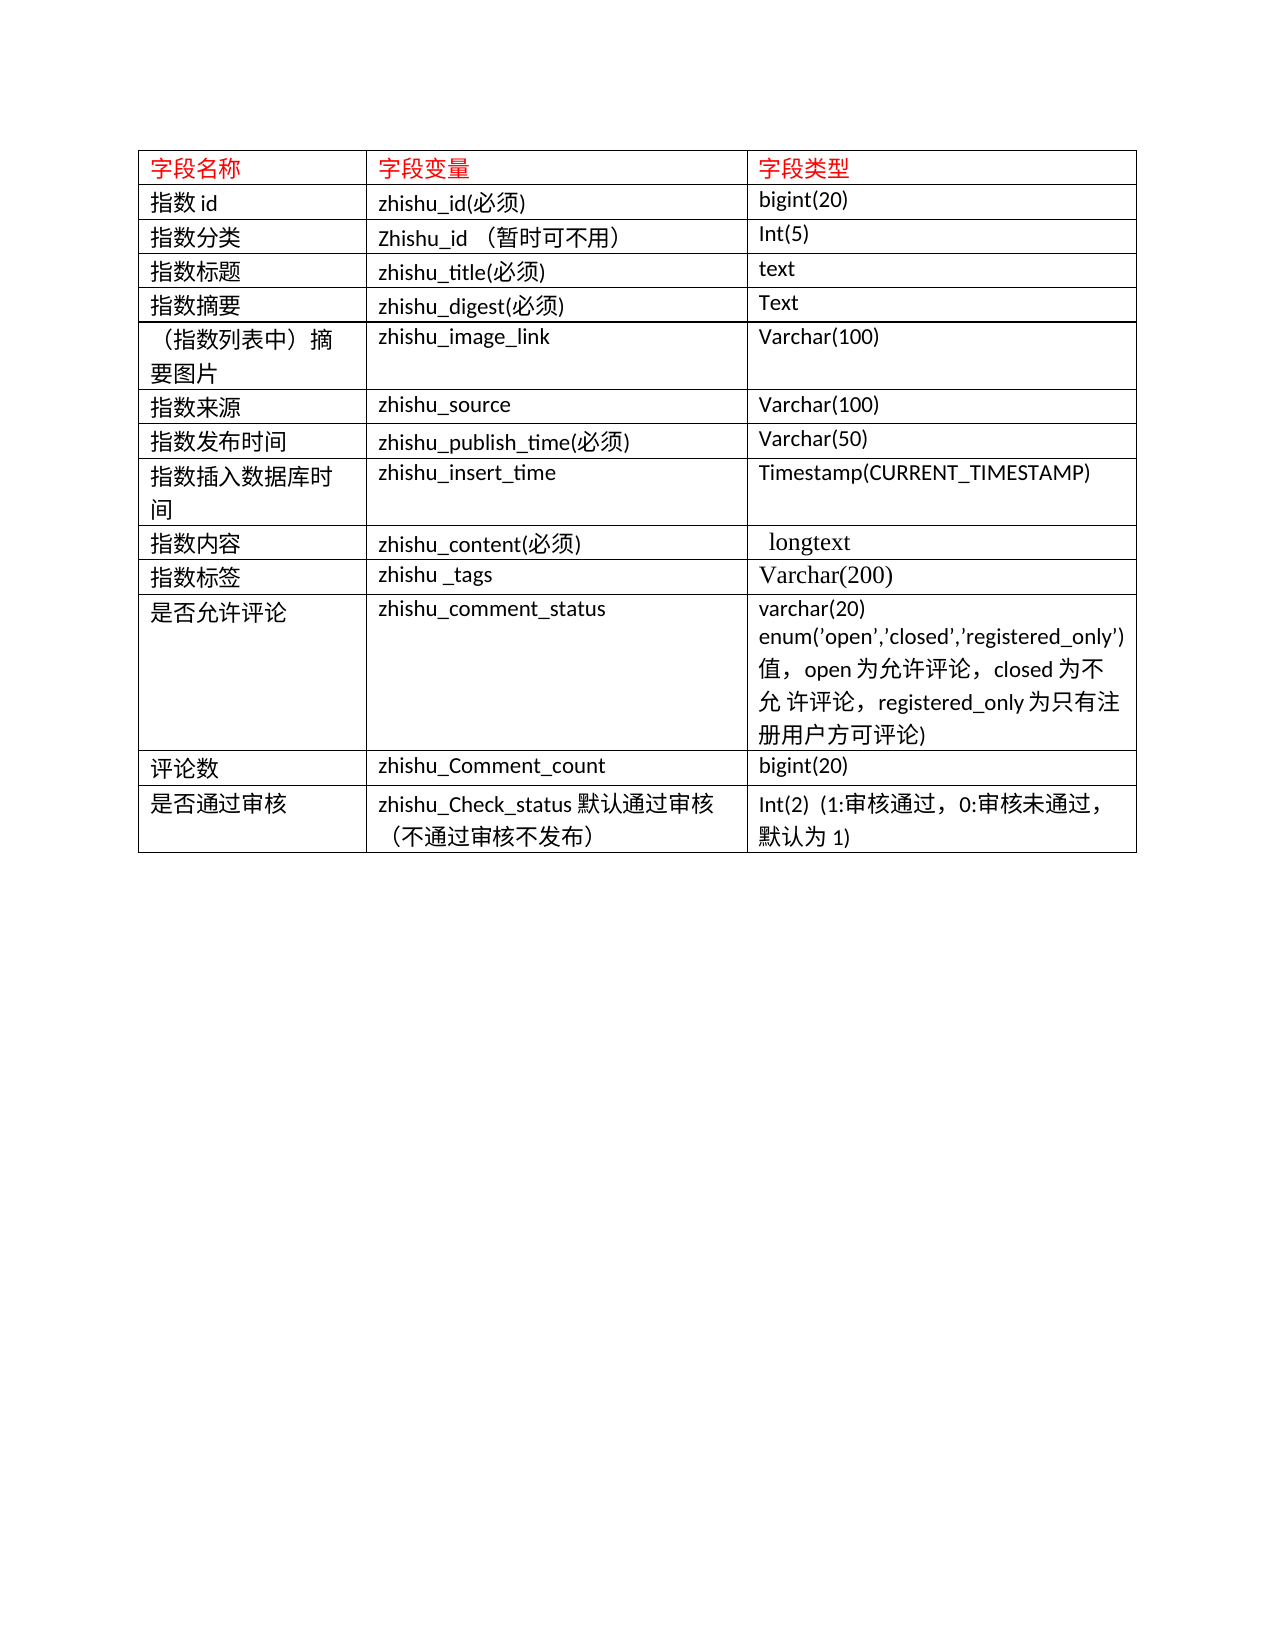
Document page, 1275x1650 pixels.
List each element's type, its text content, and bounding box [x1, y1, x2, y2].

table_cell Timestamp(CURRENT_TIMESTAMP) [748, 459, 1136, 525]
table_cell Varchar(100) [748, 323, 1136, 389]
table_cell 指数id [139, 185, 366, 218]
table_cell 指数分类 [139, 220, 366, 253]
table_cell zhishu_digest(必须) [367, 288, 747, 321]
table_cell Zhishu_id （暂时可不用） [367, 220, 747, 253]
table_cell 指数标签 [139, 560, 366, 593]
table_cell zhishu_title(必须) [367, 254, 747, 287]
table_cell Varchar(50) [748, 424, 1136, 457]
table_header 字段变量 [367, 151, 747, 184]
table_cell Int(2) (1:审核通过，0:审核未通过，默认为1) [748, 786, 1136, 852]
table_cell zhishu_insert_time [367, 459, 747, 525]
table_header 字段类型 [748, 151, 1136, 184]
table_cell varchar(20) enum(’open’,’closed’,’registered_only’)值，open为允许评论，closed为不允 许评论，registered_only为只有注册用户方可评论) [748, 595, 1136, 750]
table_cell 指数摘要 [139, 288, 366, 321]
table_cell Varchar(100) [748, 390, 1136, 423]
table_cell 是否允许评论 [139, 595, 366, 750]
table_header 字段名称 [139, 151, 366, 184]
table_cell （指数列表中）摘要图片 [139, 323, 366, 389]
table_cell bigint(20) [748, 185, 1136, 218]
table_cell 指数内容 [139, 526, 366, 559]
table_cell 评论数 [139, 751, 366, 784]
table_cell zhishu_Check_status默认通过审核（不通过审核不发布） [367, 786, 747, 852]
table_cell 指数插入数据库时间 [139, 459, 366, 525]
table_cell 指数来源 [139, 390, 366, 423]
table_cell [748, 526, 1136, 559]
table_cell Int(5) [748, 220, 1136, 253]
table_cell zhishu_publish_time(必须) [367, 424, 747, 457]
table_cell bigint(20) [748, 751, 1136, 784]
table_cell zhishu_image_link [367, 323, 747, 389]
table_cell text [748, 254, 1136, 287]
table_cell zhishu _tags [367, 560, 747, 593]
table_cell zhishu_Comment_count [367, 751, 747, 784]
table_cell Varchar(200) [748, 560, 1136, 593]
table_cell zhishu_source [367, 390, 747, 423]
table_cell zhishu_content(必须) [367, 526, 747, 559]
table_cell 指数发布时间 [139, 424, 366, 457]
table_cell 是否通过审核 [139, 786, 366, 852]
table_cell zhishu_comment_status [367, 595, 747, 750]
table_cell 指数标题 [139, 254, 366, 287]
table_cell Text [748, 288, 1136, 321]
table_cell zhishu_id(必须) [367, 185, 747, 218]
